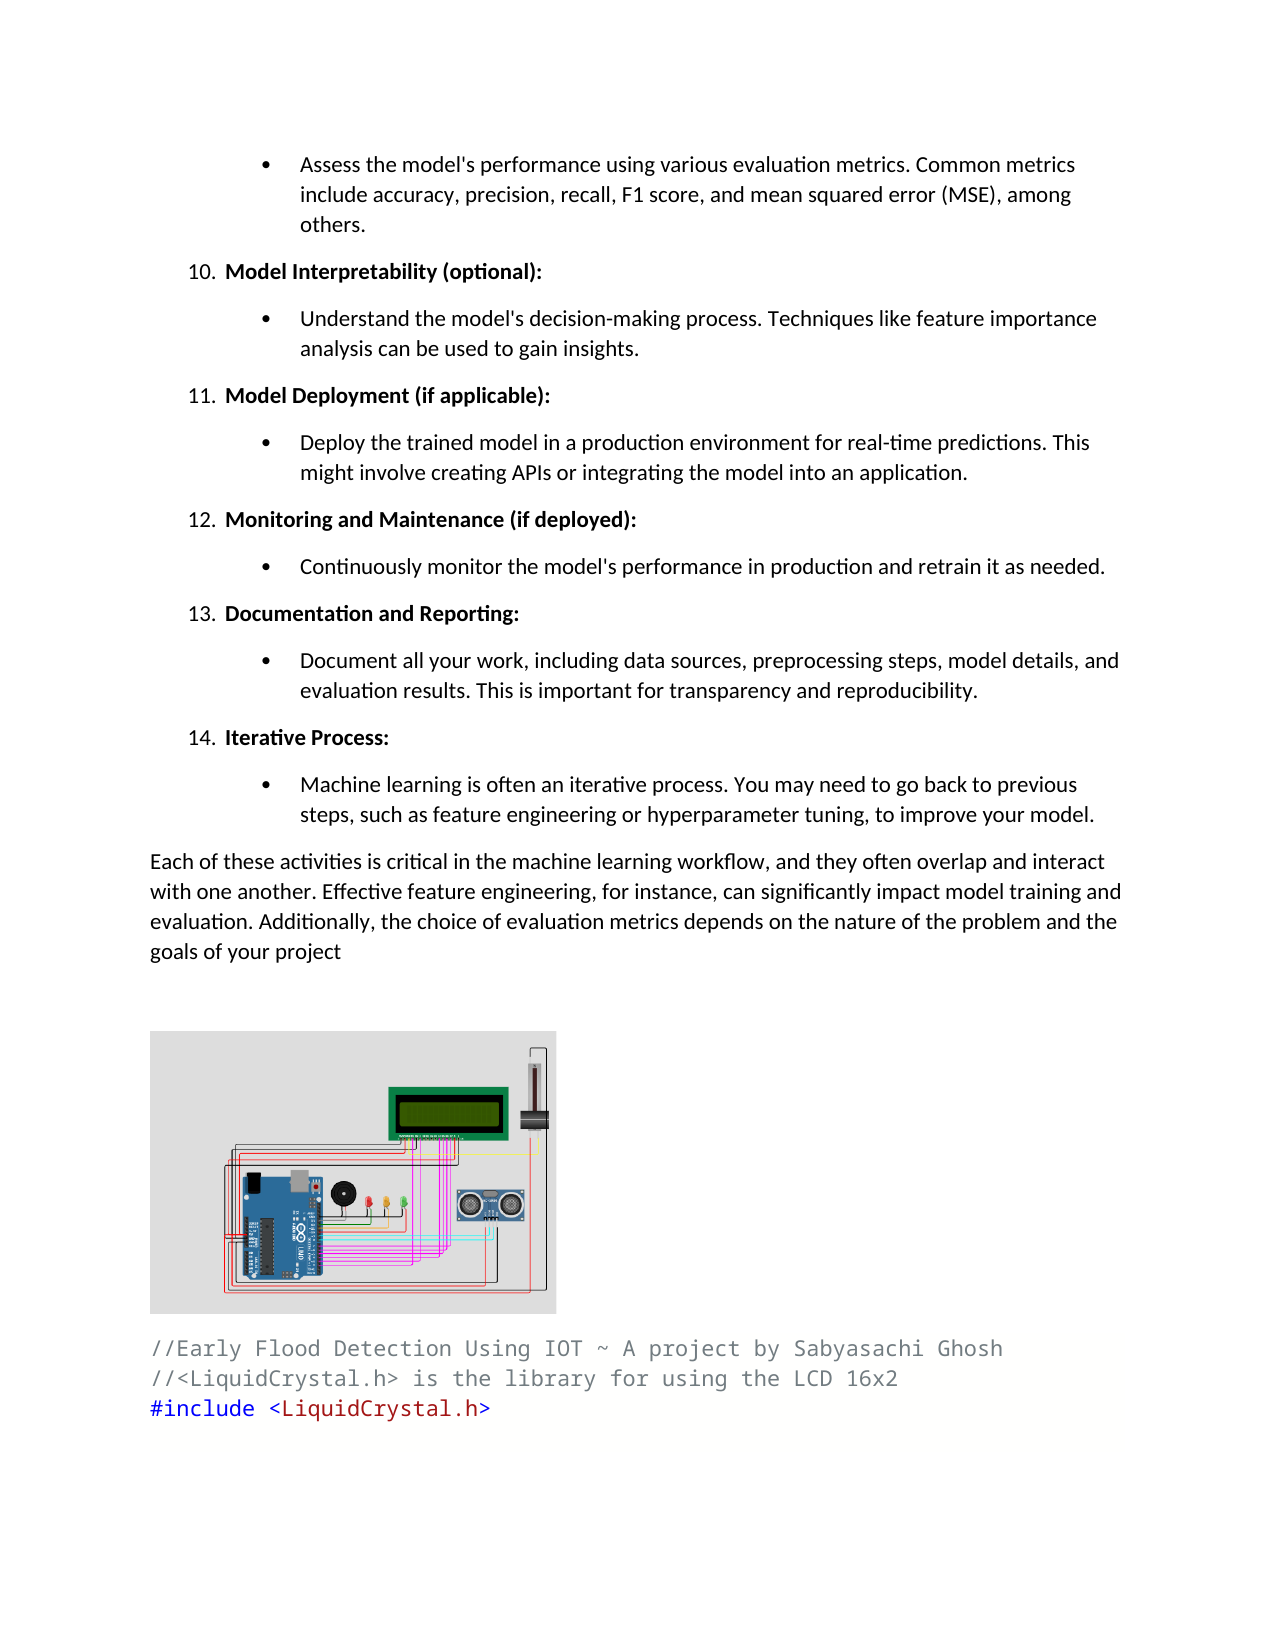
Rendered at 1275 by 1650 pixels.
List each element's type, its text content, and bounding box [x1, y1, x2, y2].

list Documentation and Reporting: [187, 599, 1125, 627]
list Machine learning is often an iterative process. You may need to go back to previous steps, such as feature engineering or hyperparameter tuning, to improve your model. [262, 770, 1125, 828]
list Model Deployment (if applicable): [187, 381, 1125, 409]
list Monitoring and Maintenance (if deployed): [187, 505, 1125, 533]
text //<LiquidCrystal.h> is the library for using the LCD 16x2 [150, 1363, 1125, 1392]
list Assess the model's performance using various evaluation metrics. Common metrics include accuracy, precision, recall, F1 score, and mean squared error (MSE), among others. [262, 150, 1125, 238]
list Document all your work, including data sources, preprocessing steps, model details, and evaluation results. This is important for transparency and reproducibility. [262, 646, 1125, 704]
picture [150, 1031, 557, 1314]
list Continuously monitor the model's performance in production and retrain it as needed. [262, 552, 1125, 580]
text //Early Flood Detection Using IOT ~ A project by Sabyasachi Ghosh [150, 1333, 1125, 1363]
text #include <LiquidCrystal.h> [150, 1392, 1125, 1422]
list Model Interpretability (optional): [187, 257, 1125, 285]
list Iterative Process: [187, 723, 1125, 751]
text Each of these activities is critical in the machine learning workflow, and they often overlap and interact with one another. Effective feature engineering, for instance, can significantly impact model training and evaluation. Additionally, the choice of evaluation metrics depends on the nature of the problem and the goals of your project [150, 847, 1125, 966]
list Understand the model's decision-making process. Techniques like feature importance analysis can be used to gain insights. [262, 304, 1125, 362]
list Deploy the trained model in a production environment for real-time predictions. This might involve creating APIs or integrating the model into an application. [262, 428, 1125, 486]
